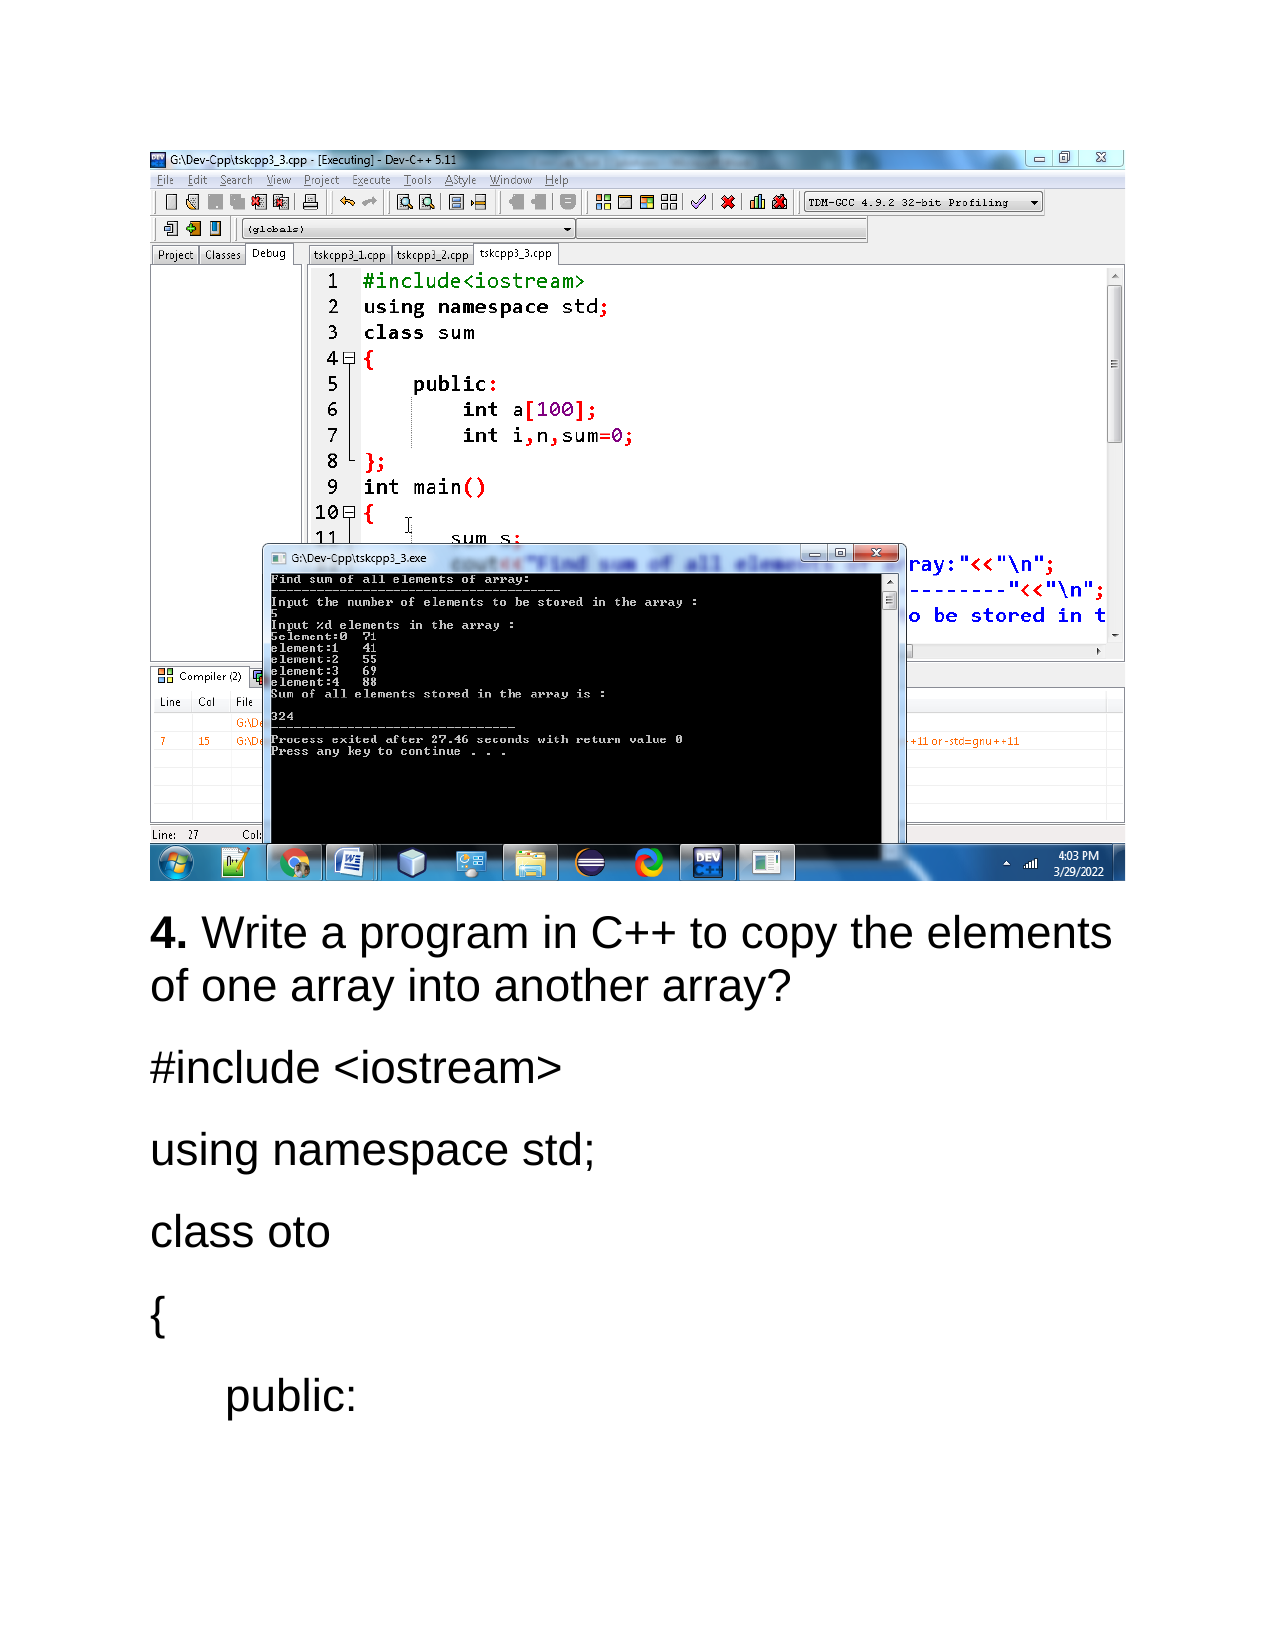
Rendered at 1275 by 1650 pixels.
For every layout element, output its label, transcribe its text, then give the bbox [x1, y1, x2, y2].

text #include <iostream> [150, 1041, 1125, 1093]
text class oto [150, 1204, 1125, 1257]
text 4. Write a program in C++ to copy the elements of one array into another array? [150, 906, 1125, 1011]
picture [150, 150, 1125, 881]
text { [150, 1286, 1125, 1339]
text public: [150, 1368, 1125, 1421]
text using namespace std; [150, 1122, 1125, 1175]
